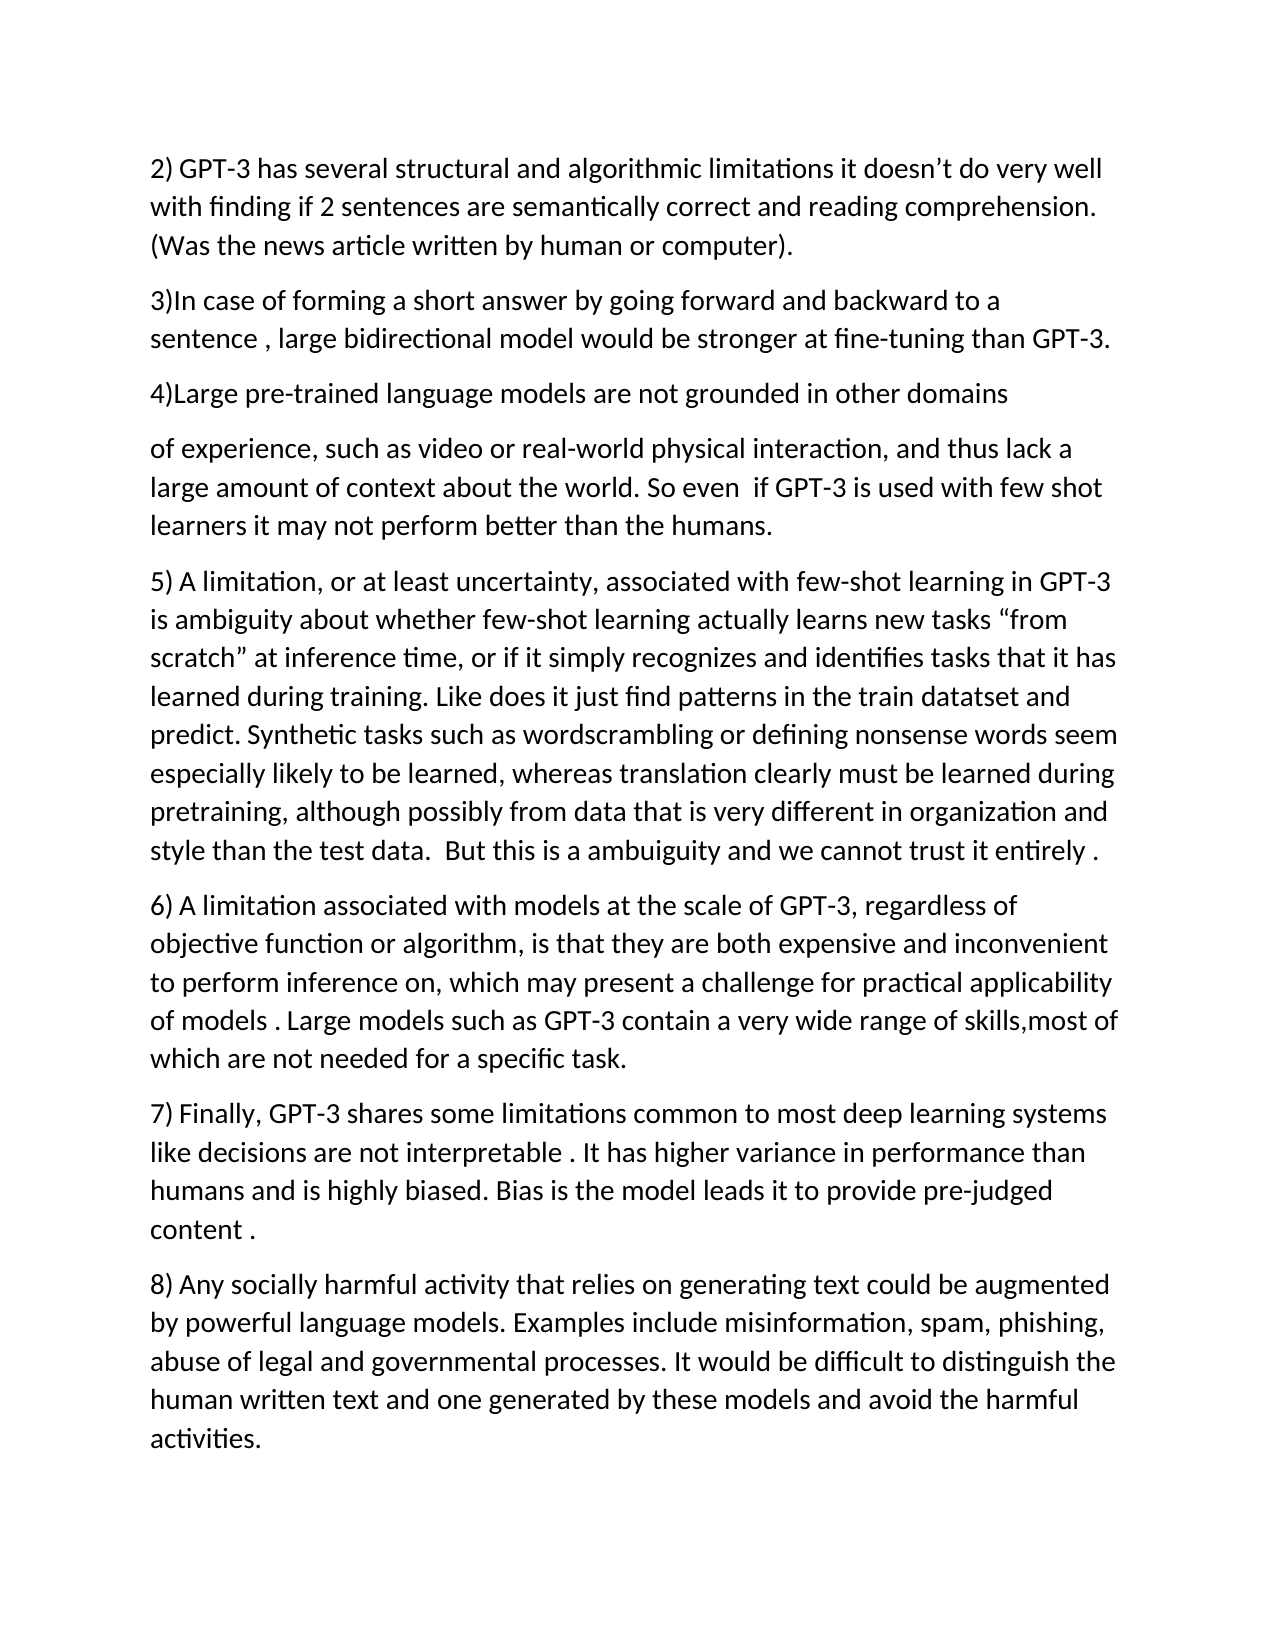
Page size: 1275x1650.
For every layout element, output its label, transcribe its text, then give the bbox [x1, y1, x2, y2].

text 4)Large pre-trained language models are not grounded in other domains [150, 376, 1125, 411]
text of experience, such as video or real-world physical interaction, and thus lack a large amount of context about the world. So even if GPT-3 is used with few shot learners it may not perform better than the humans. [150, 431, 1125, 543]
text 6) A limitation associated with models at the scale of GPT-3, regardless of objective function or algorithm, is that they are both expensive and inconvenient to perform inference on, which may present a challenge for practical applicability of models . Large models such as GPT-3 contain a very wide range of skills,most of which are not needed for a specific task. [150, 887, 1125, 1076]
text 3)In case of forming a short answer by going forward and backward to a sentence , large bidirectional model would be stronger at fine-tuning than GPT-3. [150, 282, 1125, 356]
text 8) Any socially harmful activity that relies on generating text could be augmented by powerful language models. Examples include misinformation, spam, phishing, abuse of legal and governmental processes. It would be difficult to distinguish the human written text and one generated by these models and avoid the harmful activities. [150, 1266, 1125, 1455]
text 7) Finally, GPT-3 shares some limitations common to most deep learning systems like decisions are not interpretable . It has higher variance in performance than humans and is highly biased. Bias is the model leads it to provide pre-judged content . [150, 1096, 1125, 1247]
text 5) A limitation, or at least uncertainty, associated with few-shot learning in GPT-3 is ambiguity about whether few-shot learning actually learns new tasks “from scratch” at inference time, or if it simply recognizes and identifies tasks that it has learned during training. Like does it just find patterns in the train datatset and predict. Synthetic tasks such as wordscrambling or defining nonsense words seem especially likely to be learned, whereas translation clearly must be learned during pretraining, although possibly from data that is very different in organization and style than the test data. But this is a ambuiguity and we cannot trust it entirely . [150, 563, 1125, 867]
text 2) GPT-3 has several structural and algorithmic limitations it doesn’t do very well with finding if 2 sentences are semantically correct and reading comprehension.(Was the news article written by human or computer). [150, 150, 1125, 262]
